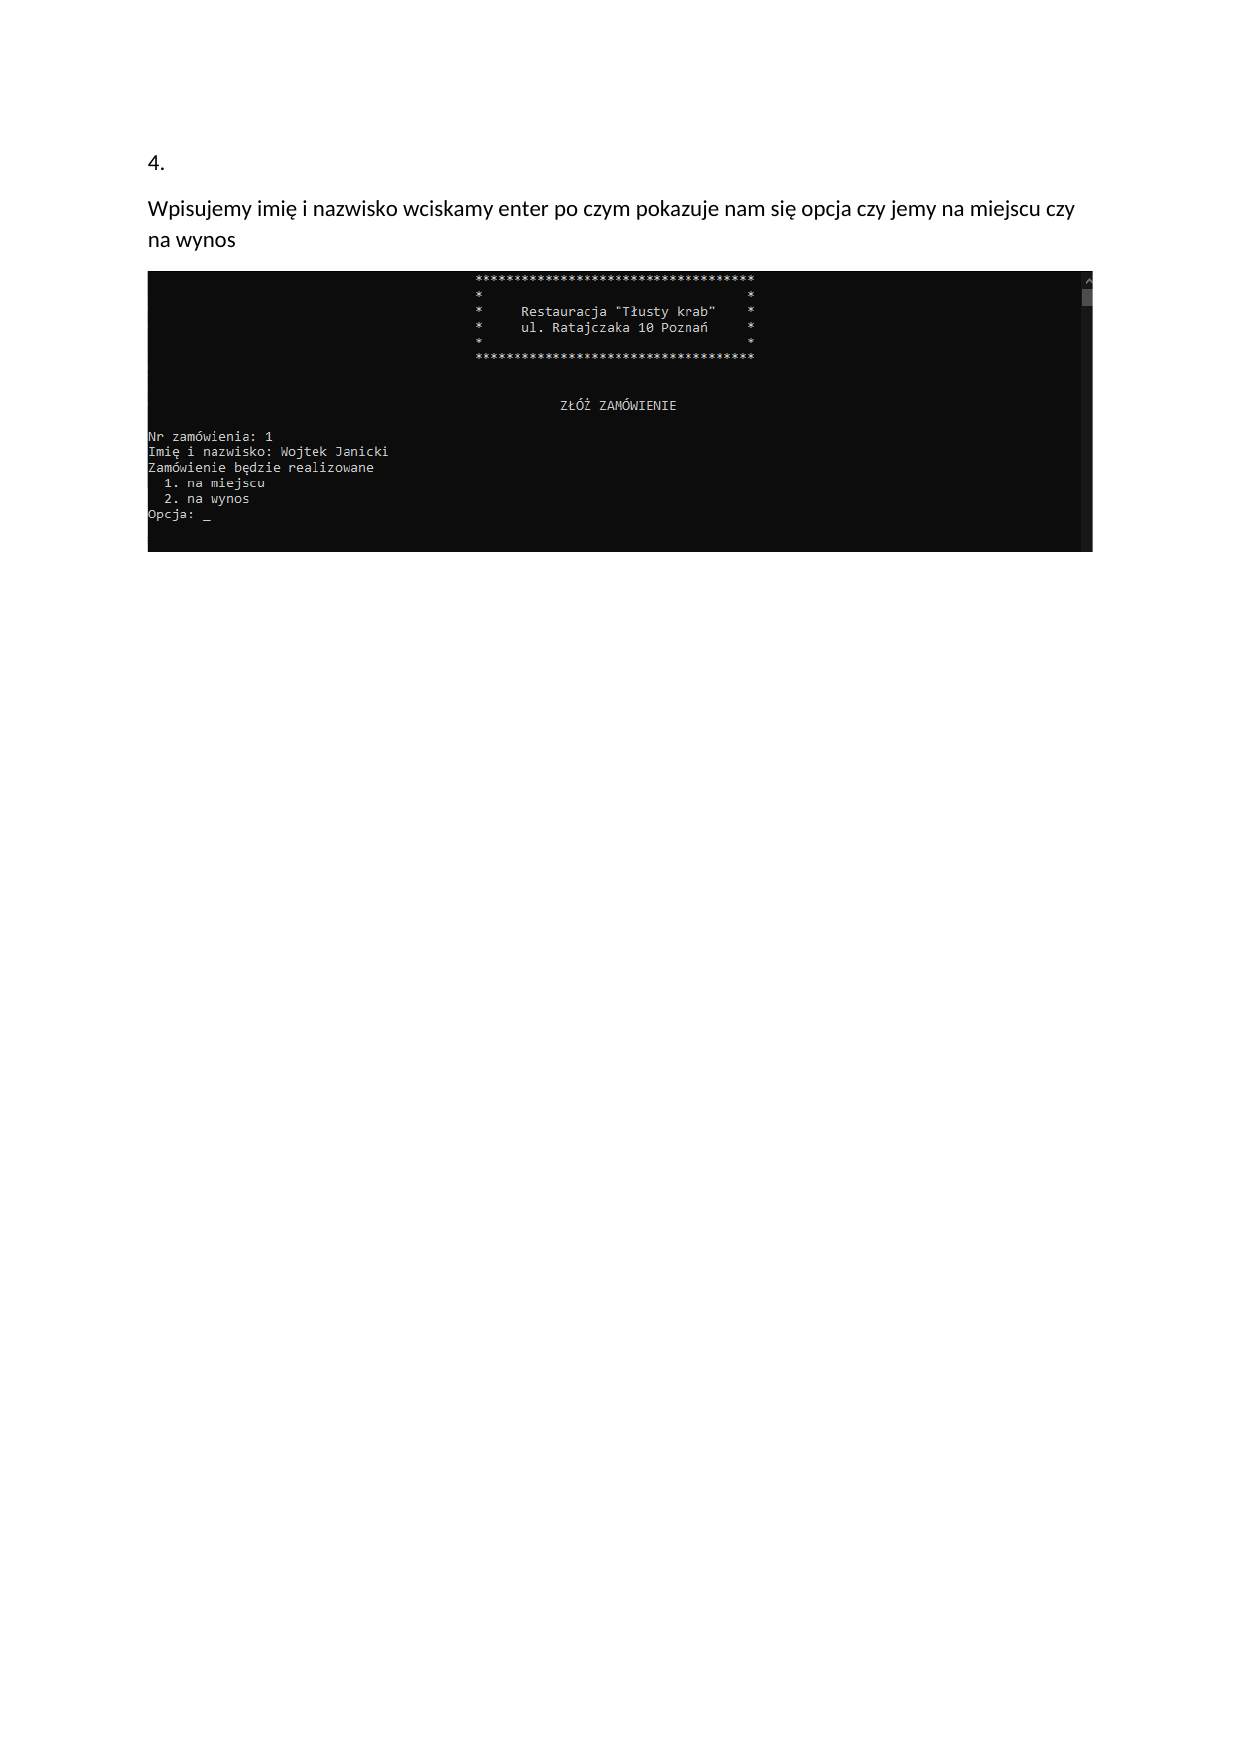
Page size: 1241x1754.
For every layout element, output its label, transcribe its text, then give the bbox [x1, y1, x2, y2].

picture [147, 271, 1093, 552]
text 4. [148, 148, 1093, 176]
text Wpisujemy imię i nazwisko wciskamy enter po czym pokazuje nam się opcja czy jemy na miejscu czy na wynos [148, 194, 1093, 253]
